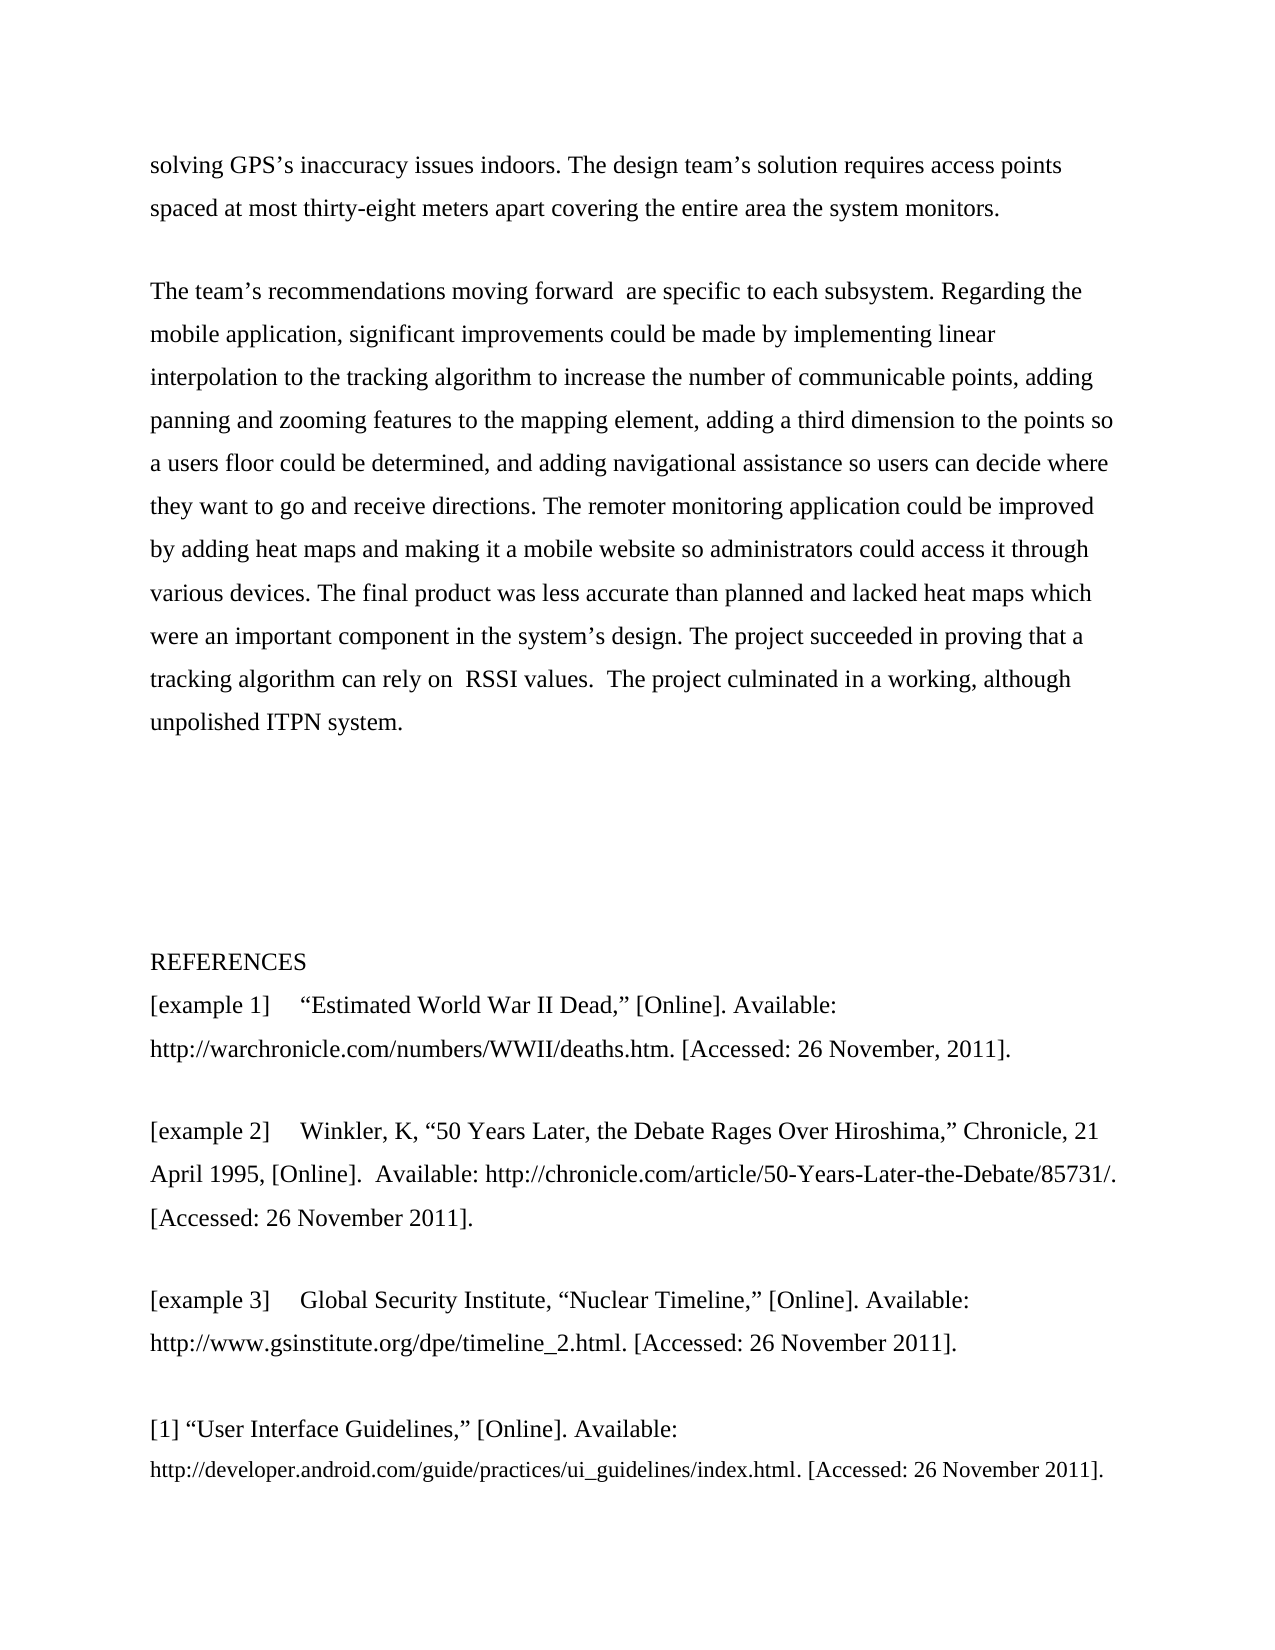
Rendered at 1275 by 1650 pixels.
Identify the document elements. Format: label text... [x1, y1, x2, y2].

text The team’s recommendations moving forward are specific to each subsystem. Regarding the mobile application, significant improvements could be made by implementing linear interpolation to the tracking algorithm to increase the number of communicable points, adding panning and zooming features to the mapping element, adding a third dimension to the points so a users floor could be determined, and adding navigational assistance so users can decide where they want to go and receive directions. The remoter monitoring application could be improved by adding heat maps and making it a mobile website so administrators could access it through various devices. The final product was less accurate than planned and lacked heat maps which were an important component in the system’s design. The project succeeded in proving that a tracking algorithm can rely on RSSI values. The project culminated in a working, although unpolished ITPN system. [150, 276, 1125, 736]
text [example 2] Winkler, K, “50 Years Later, the Debate Rages Over Hiroshima,” Chronicle, 21 April 1995, [Online]. Available: http://chronicle.com/article/50-Years-Later-the-Debate/85731/. [Accessed: 26 November 2011]. [150, 1116, 1125, 1231]
text [example 1] “Estimated World War II Dead,” [Online]. Available: http://warchronicle.com/numbers/WWII/deaths.htm. [Accessed: 26 November, 2011]. [150, 991, 1125, 1062]
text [150, 150, 1125, 222]
text REFERENCES [150, 947, 1125, 976]
text [example 3] Global Security Institute, “Nuclear Timeline,” [Online]. Available: http://www.gsinstitute.org/dpe/timeline_2.html. [Accessed: 26 November 2011]. [150, 1285, 1125, 1357]
text [1] “User Interface Guidelines,” [Online]. Available: http://developer.android.com/guide/practices/ui_guidelines/index.html. [Accessed: 26 November 2011]. [150, 1371, 1125, 1483]
